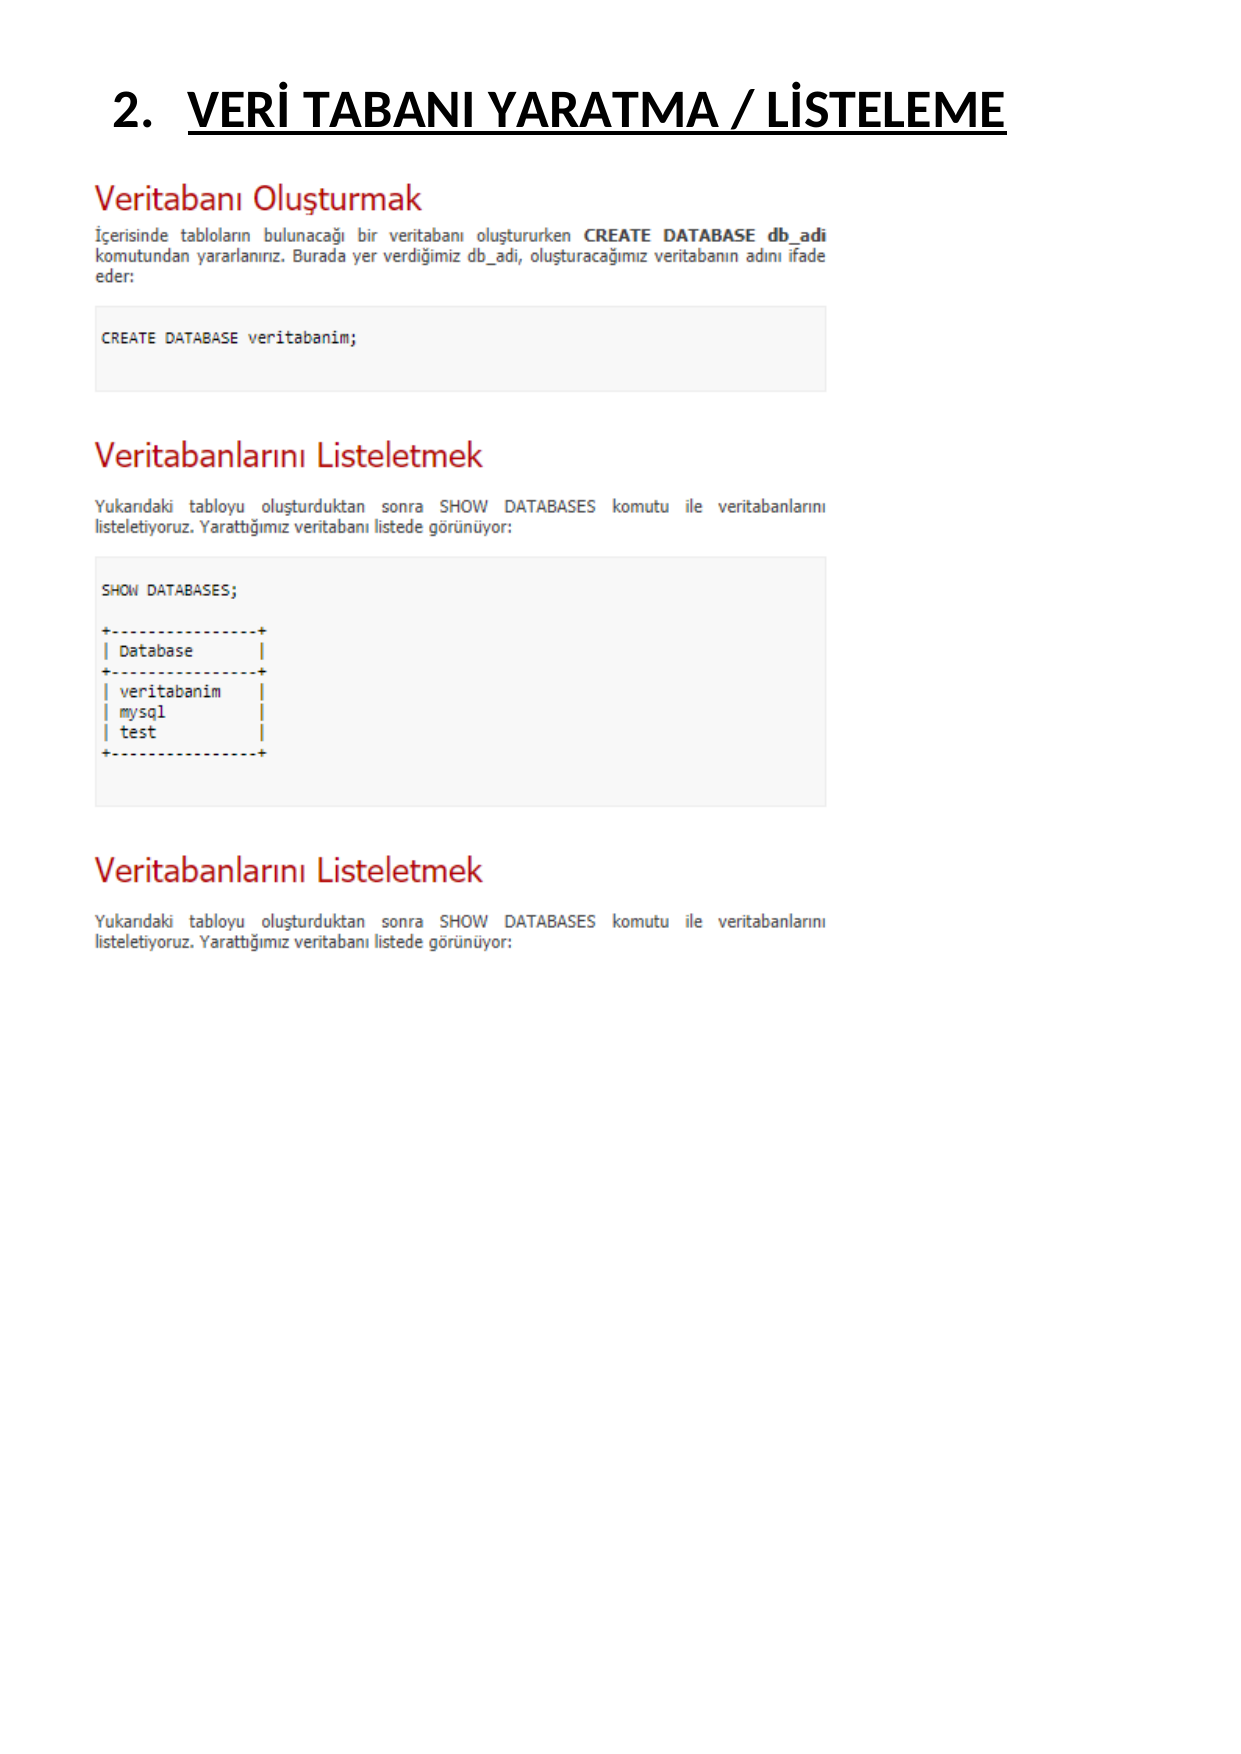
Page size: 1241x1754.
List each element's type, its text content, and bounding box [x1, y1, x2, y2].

list VERİ TABANI YARATMA / LİSTELEME [112, 75, 1165, 141]
picture [75, 163, 847, 967]
